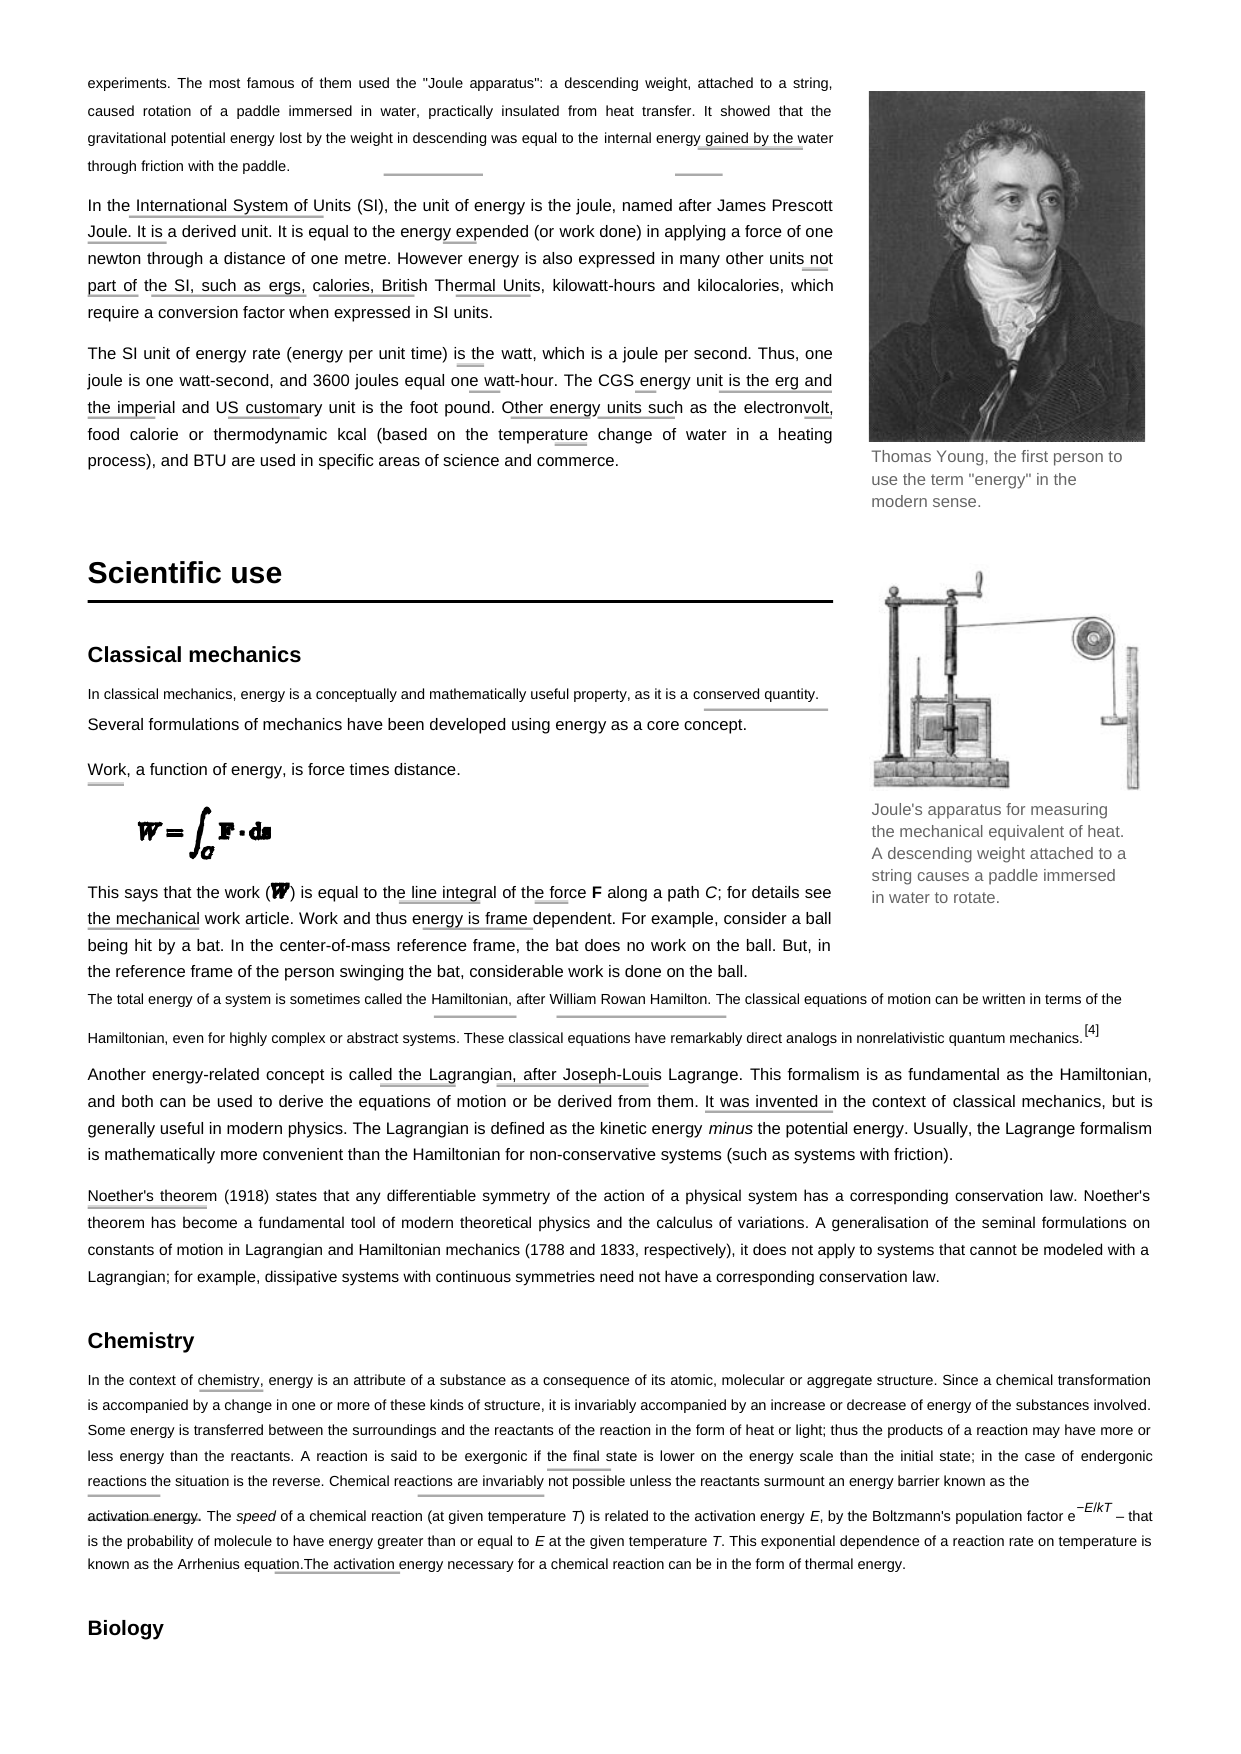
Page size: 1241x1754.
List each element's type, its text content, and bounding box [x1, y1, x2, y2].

picture [137, 806, 271, 860]
text Work, a function of energy, is force times distance. [87, 760, 832, 779]
text activation energy. The speed of a chemical reaction (at given temperature T) is related to the activation energy E, by the Boltzmann's population factor e−E/kT – that is the probability of molecule to have energy greater than or equal to E at the given temperature T. This exponential dependence of a reaction rate on temperature is known as the Arrhenius equation.The activation energy necessary for a chemical reaction can be in the form of thermal energy. [87, 1500, 1153, 1573]
text This says that the work () is equal to the line integral of the force F along a path C; for details see the mechanical work article. Work and thus energy is frame dependent. For example, consider a ball being hit by a bat. In the center-of-mass reference frame, the bat does no work on the ball. But, in the reference frame of the person swinging the bat, considerable work is done on the ball. [87, 882, 832, 981]
text The total energy of a system is sometimes called the Hamiltonian, after William Rowan Hamilton. The classical equations of motion can be written in terms of the Hamiltonian, even for highly complex or abstract systems. These classical equations have remarkably direct analogs in nonrelativistic quantum mechanics.[4] [87, 990, 1153, 1048]
text Chemistry [87, 1328, 1153, 1353]
text In the International System of Units (SI), the unit of energy is the joule, named after James Prescott Joule. It is a derived unit. It is equal to the energy expended (or work done) in applying a force of one newton through a distance of one metre. However energy is also expressed in many other units not part of the SI, such as ergs, calories, British Thermal Units, kilowatt-hours and kilocalories, which require a conversion factor when expressed in SI units. [87, 196, 834, 322]
text Thomas Young, the first person to use the term "energy" in the modern sense. [871, 446, 1132, 511]
text Classical mechanics [87, 642, 832, 667]
picture [87, 782, 124, 786]
text Biology [87, 1616, 1153, 1640]
text The SI unit of energy rate (energy per unit time) is the watt, which is a joule per second. Thus, one joule is one watt-second, and 3600 joules equal one watt-hour. The CGS energy unit is the erg and the imperial and US customary unit is the foot pound. Other energy units such as the electronvolt, food calorie or thermodynamic kcal (based on the temperature change of water in a heating process), and BTU are used in specific areas of science and commerce. [87, 344, 834, 470]
text Another energy-related concept is called the Lagrangian, after Joseph-Louis Lagrange. This formalism is as fundamental as the Hamiltonian, and both can be used to derive the equations of motion or be derived from them. It was invented in the context of classical mechanics, but is generally useful in modern physics. The Lagrangian is defined as the kinetic energy minus the potential energy. Usually, the Lagrange formalism is mathematically more convenient than the Hamiltonian for non-conservative systems (such as systems with friction). [87, 1065, 1153, 1164]
picture [868, 91, 1146, 442]
text Several formulations of mechanics have been developed using energy as a core concept. [87, 714, 832, 733]
text Scientific use [87, 555, 832, 589]
text In the context of chemistry, energy is an attribute of a substance as a consequence of its atomic, molecular or aggregate structure. Since a chemical transformation is accompanied by a change in one or more of these kinds of structure, it is invariably accompanied by an increase or decrease of energy of the substances involved. Some energy is transferred between the surroundings and the reactants of the reaction in the form of heat or light; thus the products of a reaction may have more or less energy than the reactants. A reaction is said to be exergonic if the final state is lower on the energy scale than the initial state; in the case of endergonic reactions the situation is the reverse. Chemical reactions are invariably not possible unless the reactants surmount an energy barrier known as the [87, 1371, 1153, 1489]
text In classical mechanics, energy is a conceptually and mathematically useful property, as it is a conserved quantity. [87, 686, 832, 702]
picture [869, 563, 1146, 791]
text Noether's theorem (1918) states that any differentiable symmetry of the action of a physical system has a corresponding conservation law. Noether's theorem has become a fundamental tool of modern theoretical physics and the calculus of variations. A generalisation of the seminal formulations on constants of motion in Lagrangian and Hamiltonian mechanics (1788 and 1833, respectively), it does not apply to systems that cannot be modeled with a Lagrangian; for example, dissipative systems with continuous symmetries need not have a corresponding conservation law. [87, 1187, 1153, 1286]
text Joule's apparatus for measuring the mechanical equivalent of heat. A descending weight attached to a string causes a paddle immersed in water to rotate. [871, 799, 1130, 907]
picture [270, 881, 290, 899]
